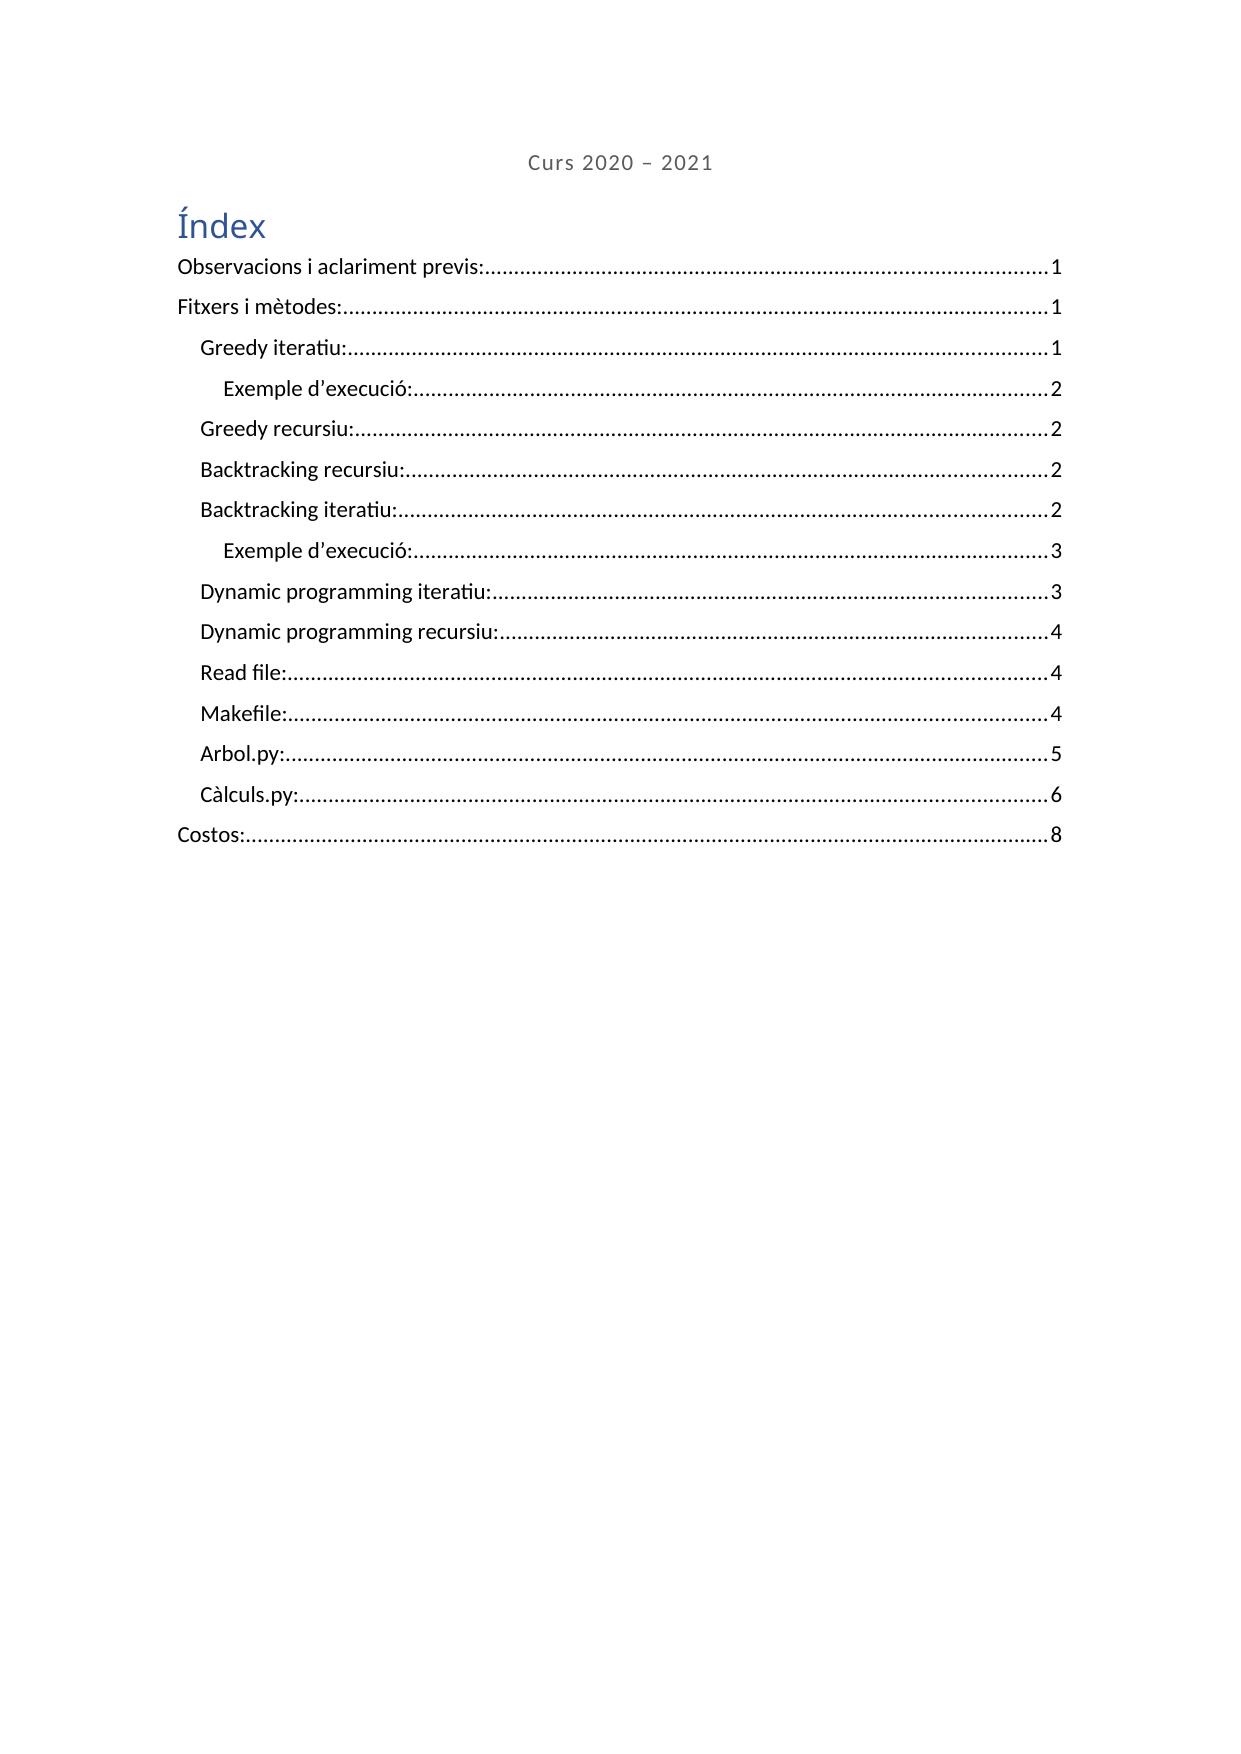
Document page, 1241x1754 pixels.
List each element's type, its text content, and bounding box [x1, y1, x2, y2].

subtitle Curs 2020 – 2021 [177, 148, 1063, 176]
